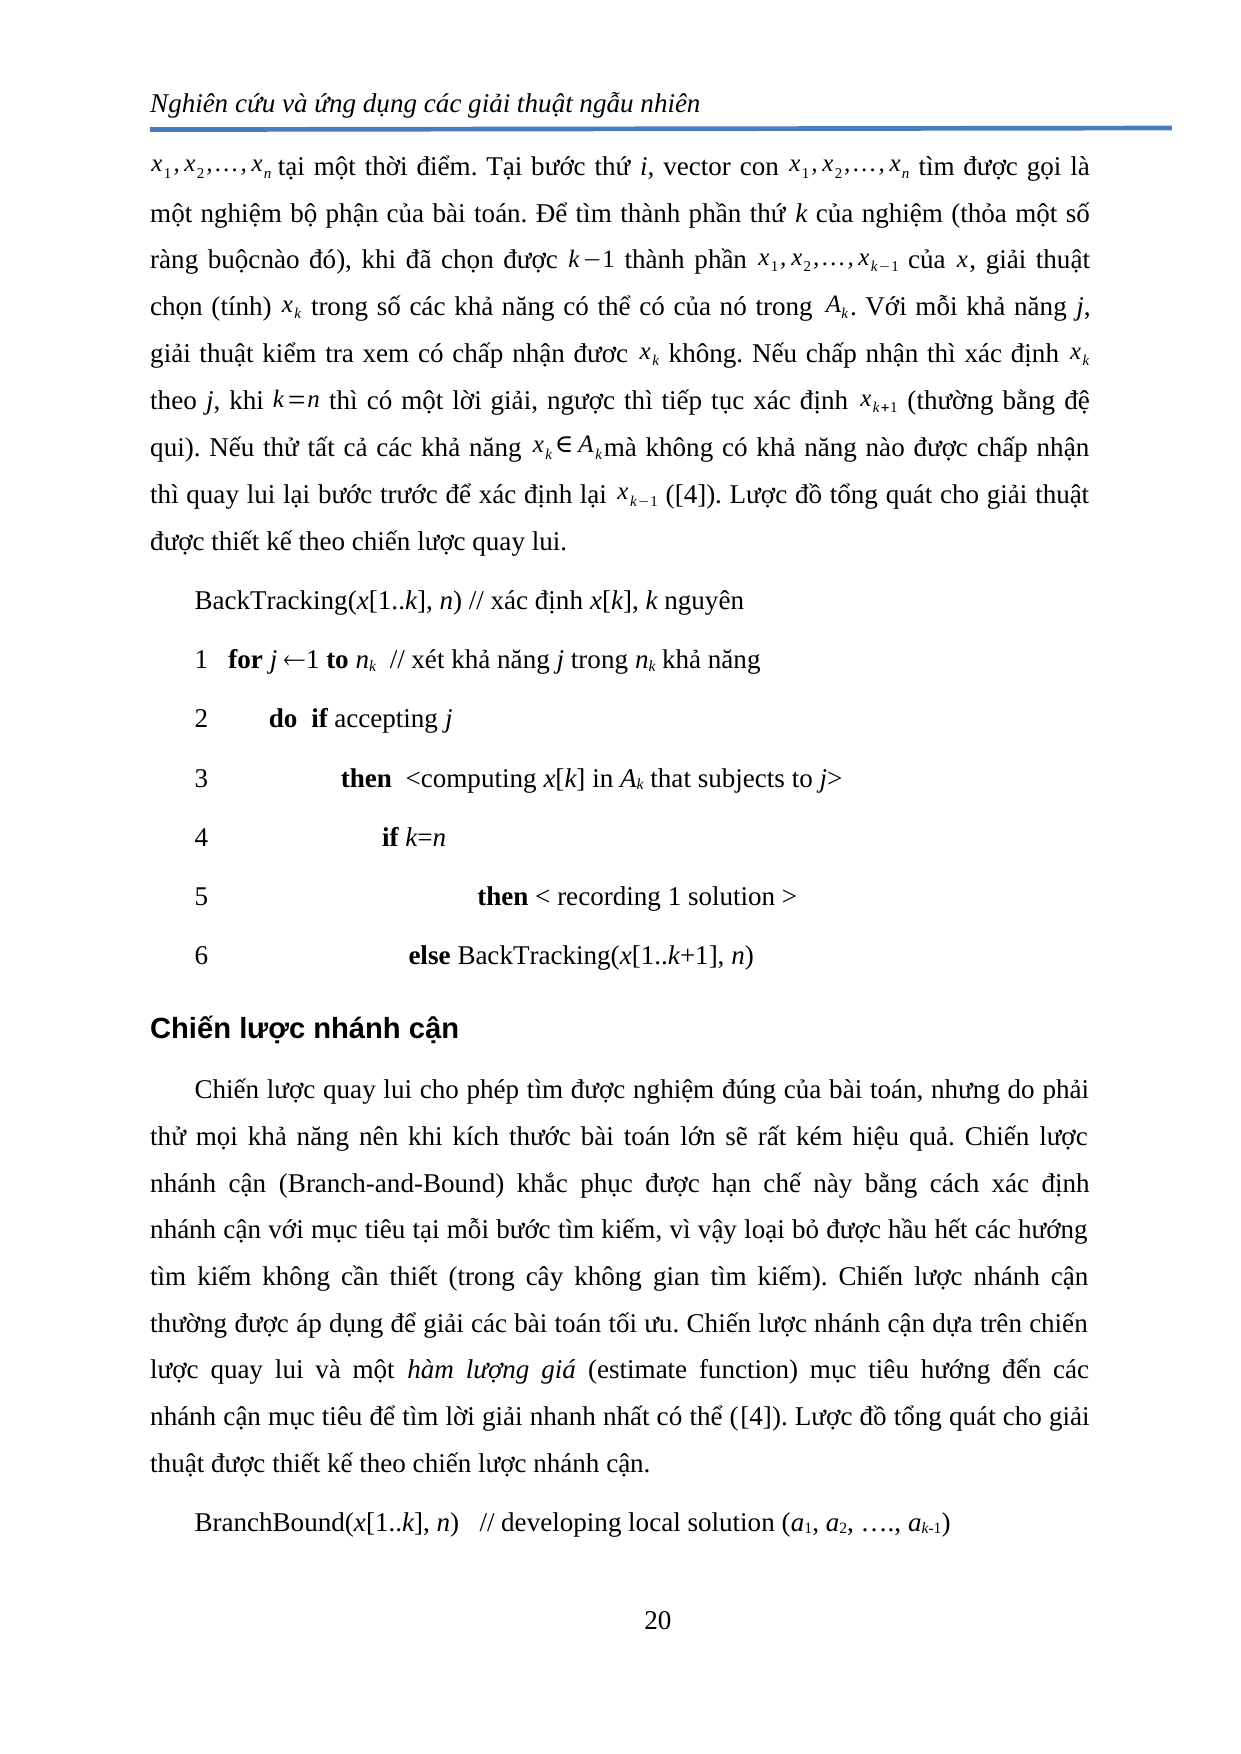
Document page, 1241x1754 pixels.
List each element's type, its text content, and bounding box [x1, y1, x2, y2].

text Chiến lược nhánh cận [150, 1011, 1090, 1044]
text 5 then < recording 1 solution > [150, 880, 1090, 911]
text 6 else BackTracking(x[1..k+1], n) [150, 939, 1090, 970]
text BranchBound(x[1..k], n) // developing local solution (a1, a2, …., ak-1) [150, 1506, 1090, 1537]
text 1 for j 1 to nk // xét khả năng j trong nk khả năng [150, 643, 1090, 674]
text Chiến lược quay lui cho phép tìm được nghiệm đúng của bài toán, nhưng do phải thử mọi khả năng nên khi kích thước bài toán lớn sẽ rất kém hiệu quả. Chiến lược nhánh cận (Branch-and-Bound) khắc phục được hạn chế này bằng cách xác định nhánh cận với mục tiêu tại mỗi bước tìm kiếm, vì vậy loại bỏ được hầu hết các hướng tìm kiếm không cần thiết (trong cây không gian tìm kiếm). Chiến lược nhánh cận thường được áp dụng để giải các bài toán tối ưu. Chiến lược nhánh cận dựa trên chiến lược quay lui và một hàm lượng giá (estimate function) mục tiêu hướng đến các nhánh cận mục tiêu để tìm lời giải nhanh nhất có thể ([4]). Lược đồ tổng quát cho giải thuật được thiết kế theo chiến lược nhánh cận. [150, 1074, 1090, 1478]
text 3 then <computing x[k] in Ak that subjects to j> [150, 762, 1090, 793]
text 4 if k=n [150, 821, 1090, 852]
text 2 do if accepting j [150, 702, 1090, 734]
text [150, 150, 1090, 556]
text BackTracking(x[1..k], n) // xác định x[k], k nguyên [150, 584, 1090, 615]
